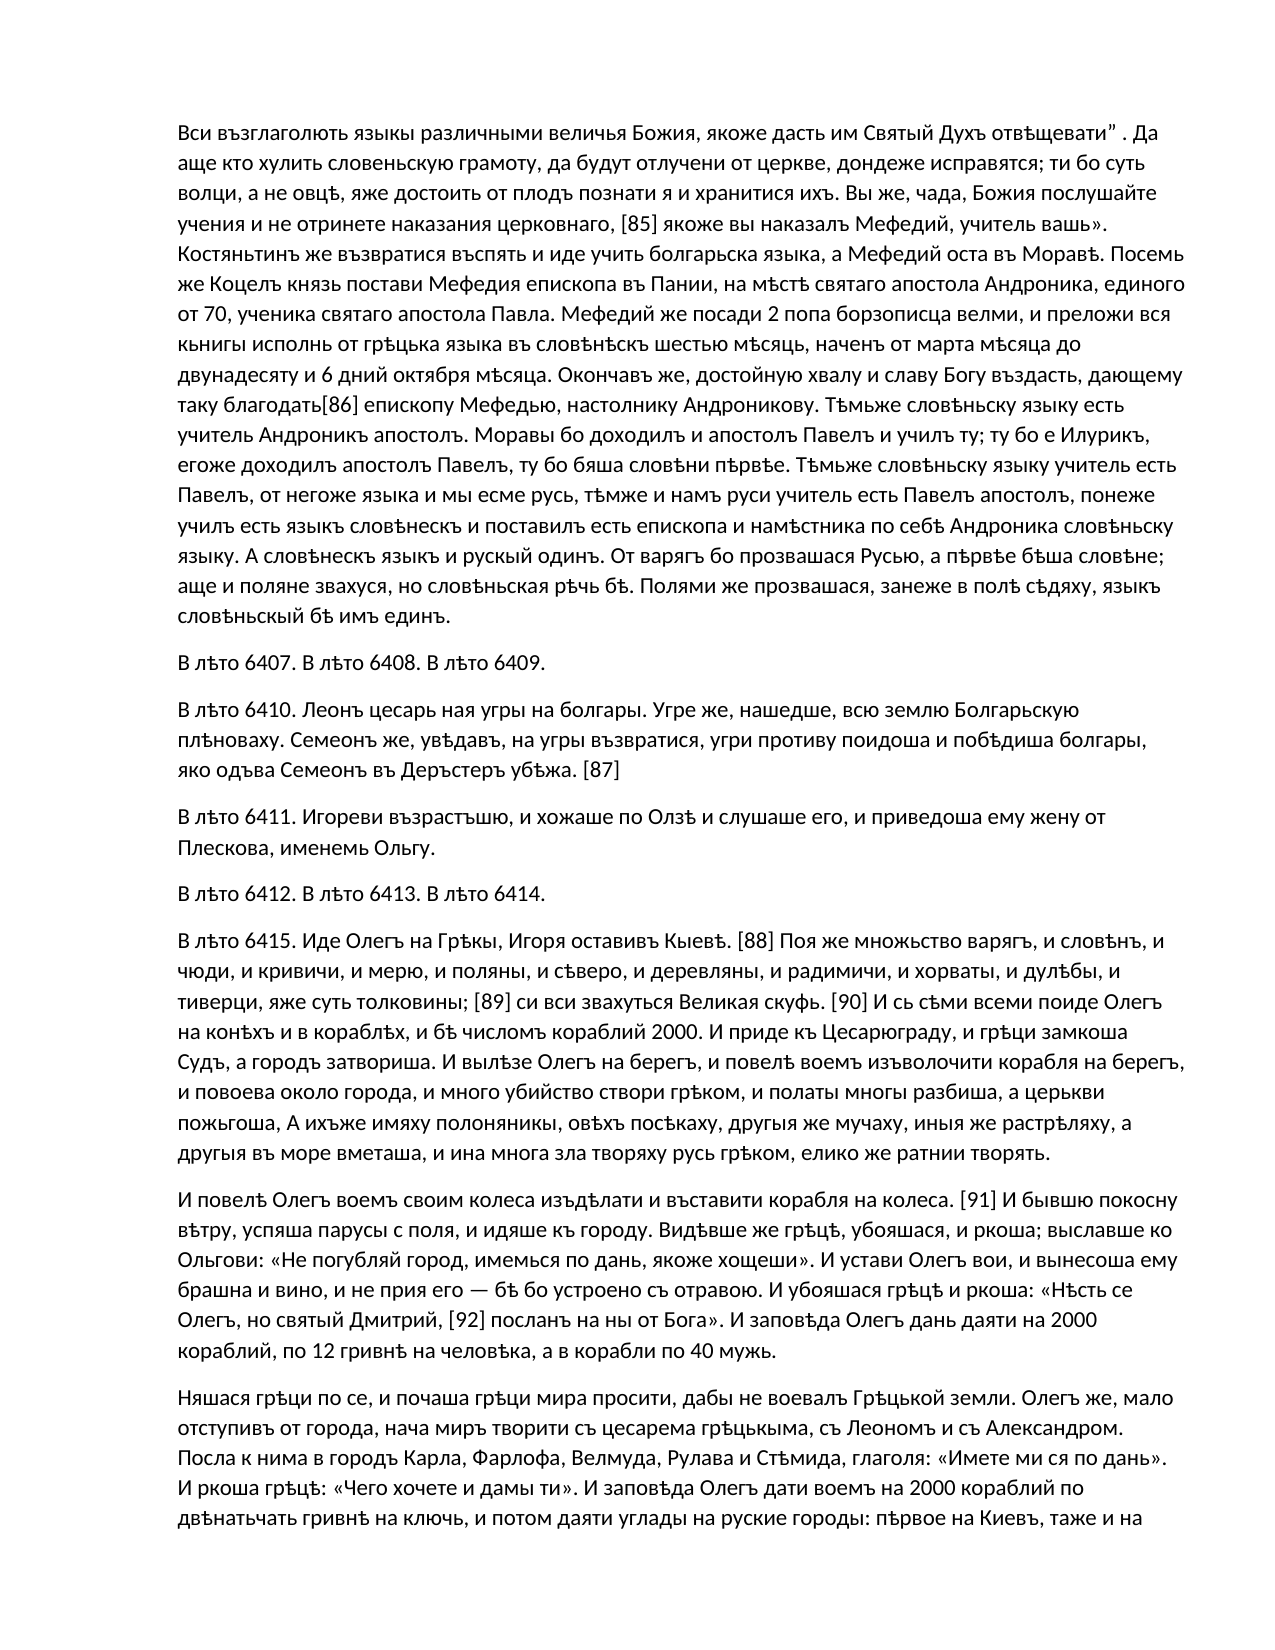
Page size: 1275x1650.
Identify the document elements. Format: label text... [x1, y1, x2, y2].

text В лѣто 6412. В лѣто 6413. В лѣто 6414. [177, 879, 1186, 908]
text В лѣто 6415. Иде Олегъ на Грѣкы, Игоря оставивъ Кыевѣ. [88] Поя же множьство варягъ, и словѣнъ, и чюди, и кривичи, и мерю, и поляны, и сѣверо, и деревляны, и радимичи, и хорваты, и дулѣбы, и тиверци, яже суть толковины; [89] си вси звахуться Великая скуфь. [90] И сь сѣми всеми поиде Олегъ на конѣхъ и в кораблѣх, и бѣ числомъ кораблий 2000. И приде къ Цесарюграду, и грѣци замкоша Судъ, а городъ затвориша. И вылѣзе Олегъ на берегъ, и повелѣ воемъ изъволочити корабля на берегъ, и повоева около города, и много убийство створи грѣком, и полаты многы разбиша, а церькви пожьгоша, А ихъже имяху полоняникы, овѣхъ посѣкаху, другыя же мучаху, иныя же растрѣляху, а другыя въ море вметаша, и ина многа зла творяху русь грѣком, елико же ратнии творять. [177, 926, 1186, 1166]
text В лѣто 6407. В лѣто 6408. В лѣто 6409. [177, 648, 1186, 676]
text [177, 1383, 1186, 1532]
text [177, 118, 1186, 629]
text И повелѣ Олегъ воемъ своим колеса изъдѣлати и въставити корабля на колеса. [91] И бывшю покосну вѣтру, успяша парусы с поля, и идяше къ городу. Видѣвше же грѣцѣ, убояшася, и ркоша; выславше ко Ольгови: «Не погубляй город, имемься по дань, якоже хощеши». И устави Олегъ вои, и вынесоша ему брашна и вино, и не прия его — бѣ бо устроено съ отравою. И убояшася грѣцѣ и ркоша: «Нѣсть се Олегъ, но святый Дмитрий, [92] посланъ на ны от Бога». И заповѣда Олегъ дань даяти на 2000 кораблий, по 12 гривнѣ на человѣка, а в корабли по 40 мужь. [177, 1185, 1186, 1364]
text В лѣто 6410. Леонъ цесарь ная угры на болгары. Угре же, нашедше, всю землю Болгарьскую плѣноваху. Семеонъ же, увѣдавъ, на угры възвратися, угри противу поидоша и побѣдиша болгары, яко одъва Семеонъ въ Деръстеръ убѣжа. [87] [177, 695, 1186, 784]
text В лѣто 6411. Игореви възрастъшю, и хожаше по Олзѣ и слушаше его, и приведоша ему жену от Плескова, именемь Ольгу. [177, 802, 1186, 861]
